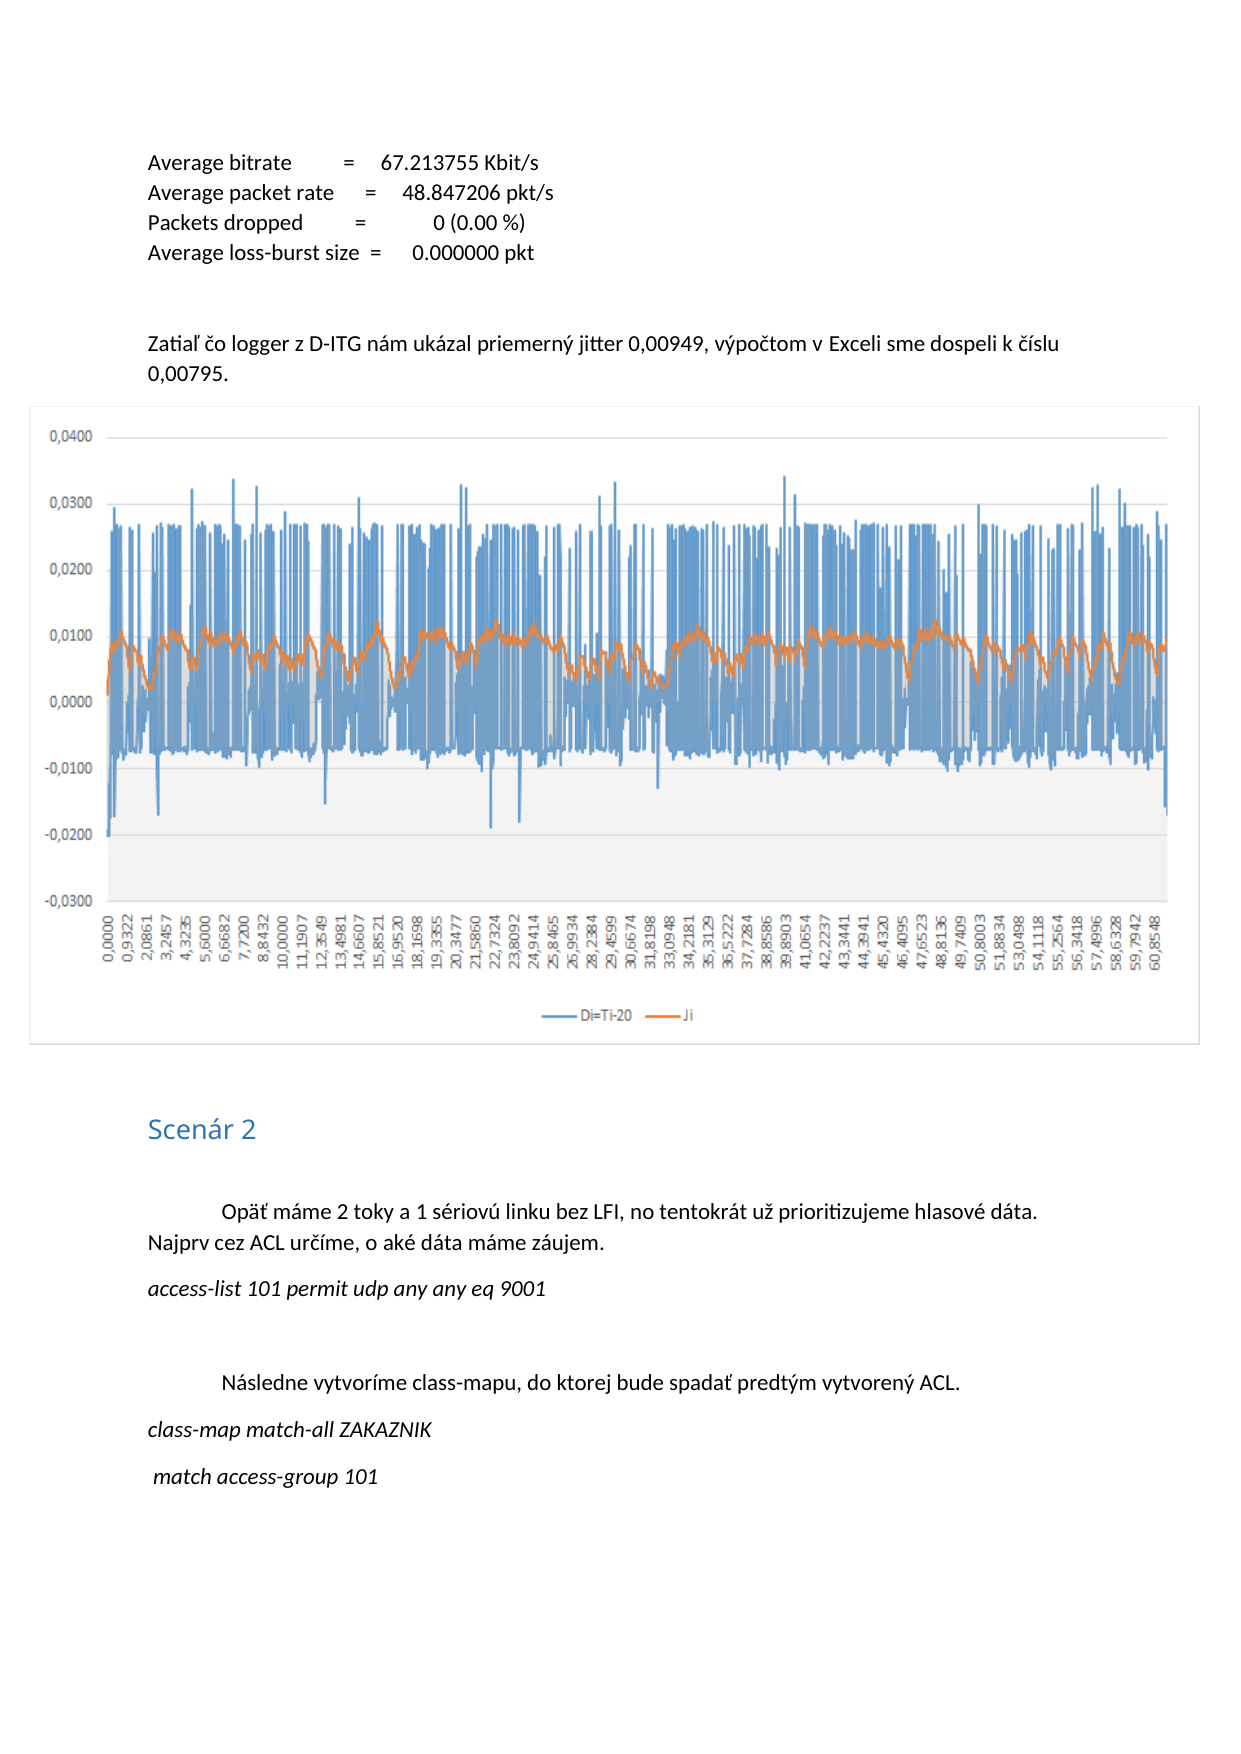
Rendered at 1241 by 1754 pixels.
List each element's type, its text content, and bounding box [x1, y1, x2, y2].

picture [29, 406, 1200, 1045]
text access-list 101 permit udp any any eq 9001 [148, 1274, 1093, 1302]
text Následne vytvoríme class-mapu, do ktorej bude spadať predtým vytvorený ACL. [148, 1368, 1093, 1396]
text class-map match-all ZAKAZNIK [148, 1415, 1093, 1443]
text Average bitrate = 67.213755 Kbit/s [148, 148, 1093, 176]
text Average packet rate = 48.847206 pkt/s [148, 178, 1093, 206]
text Packets dropped = 0 (0.00 %) [148, 208, 1093, 236]
text Zatiaľ čo logger z D-ITG nám ukázal priemerný jitter 0,00949, výpočtom v Exceli sme dospeli k číslu 0,00795. [148, 329, 1093, 387]
text Opäť máme 2 toky a 1 sériovú linku bez LFI, no tentokrát už prioritizujeme hlasové dáta. Najprv cez ACL určíme, o aké dáta máme záujem. [148, 1197, 1093, 1256]
text match access-group 101 [148, 1462, 1093, 1490]
subtitle Scenár 2 [148, 1111, 1093, 1148]
text Average loss-burst size = 0.000000 pkt [148, 238, 1093, 266]
